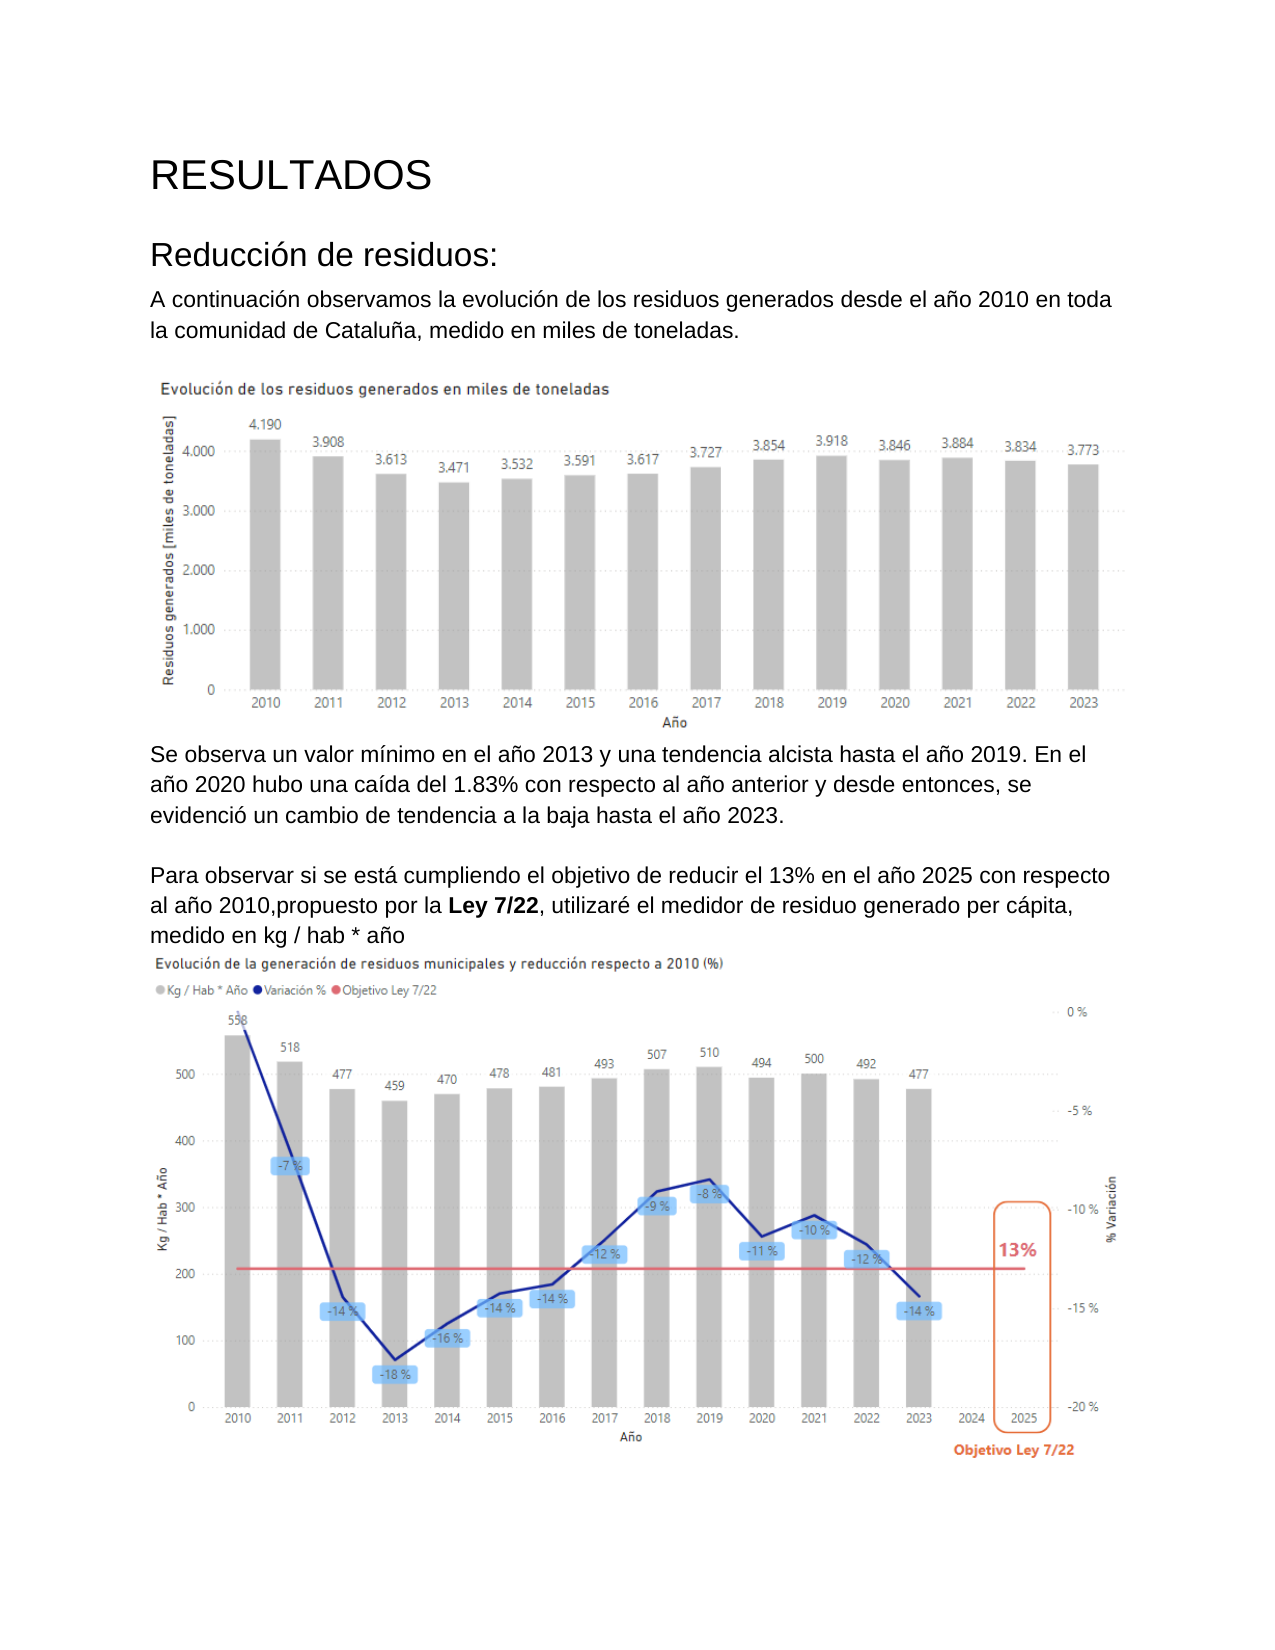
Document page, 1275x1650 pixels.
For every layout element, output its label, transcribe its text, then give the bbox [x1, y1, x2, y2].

text Se observa un valor mínimo en el año 2013 y una tendencia alcista hasta el año 2019. En el año 2020 hubo una caída del 1.83% con respecto al año anterior y desde entonces, se evidenció un cambio de tendencia a la baja hasta el año 2023. [150, 741, 1125, 828]
subtitle RESULTADOS [150, 150, 1125, 198]
subtitle Reducción de residuos: [150, 235, 1125, 274]
text A continuación observamos la evolución de los residuos generados desde el año 2010 en toda la comunidad de Cataluña, medido en miles de toneladas. [150, 286, 1125, 343]
text Para observar si se está cumpliendo el objetivo de reducir el 13% en el año 2025 con respecto al año 2010,propuesto por la Ley 7/22, utilizaré el medidor de residuo generado per cápita, medido en kg / hab * año [150, 862, 1125, 949]
picture [150, 952, 1125, 1459]
picture [150, 377, 1125, 738]
